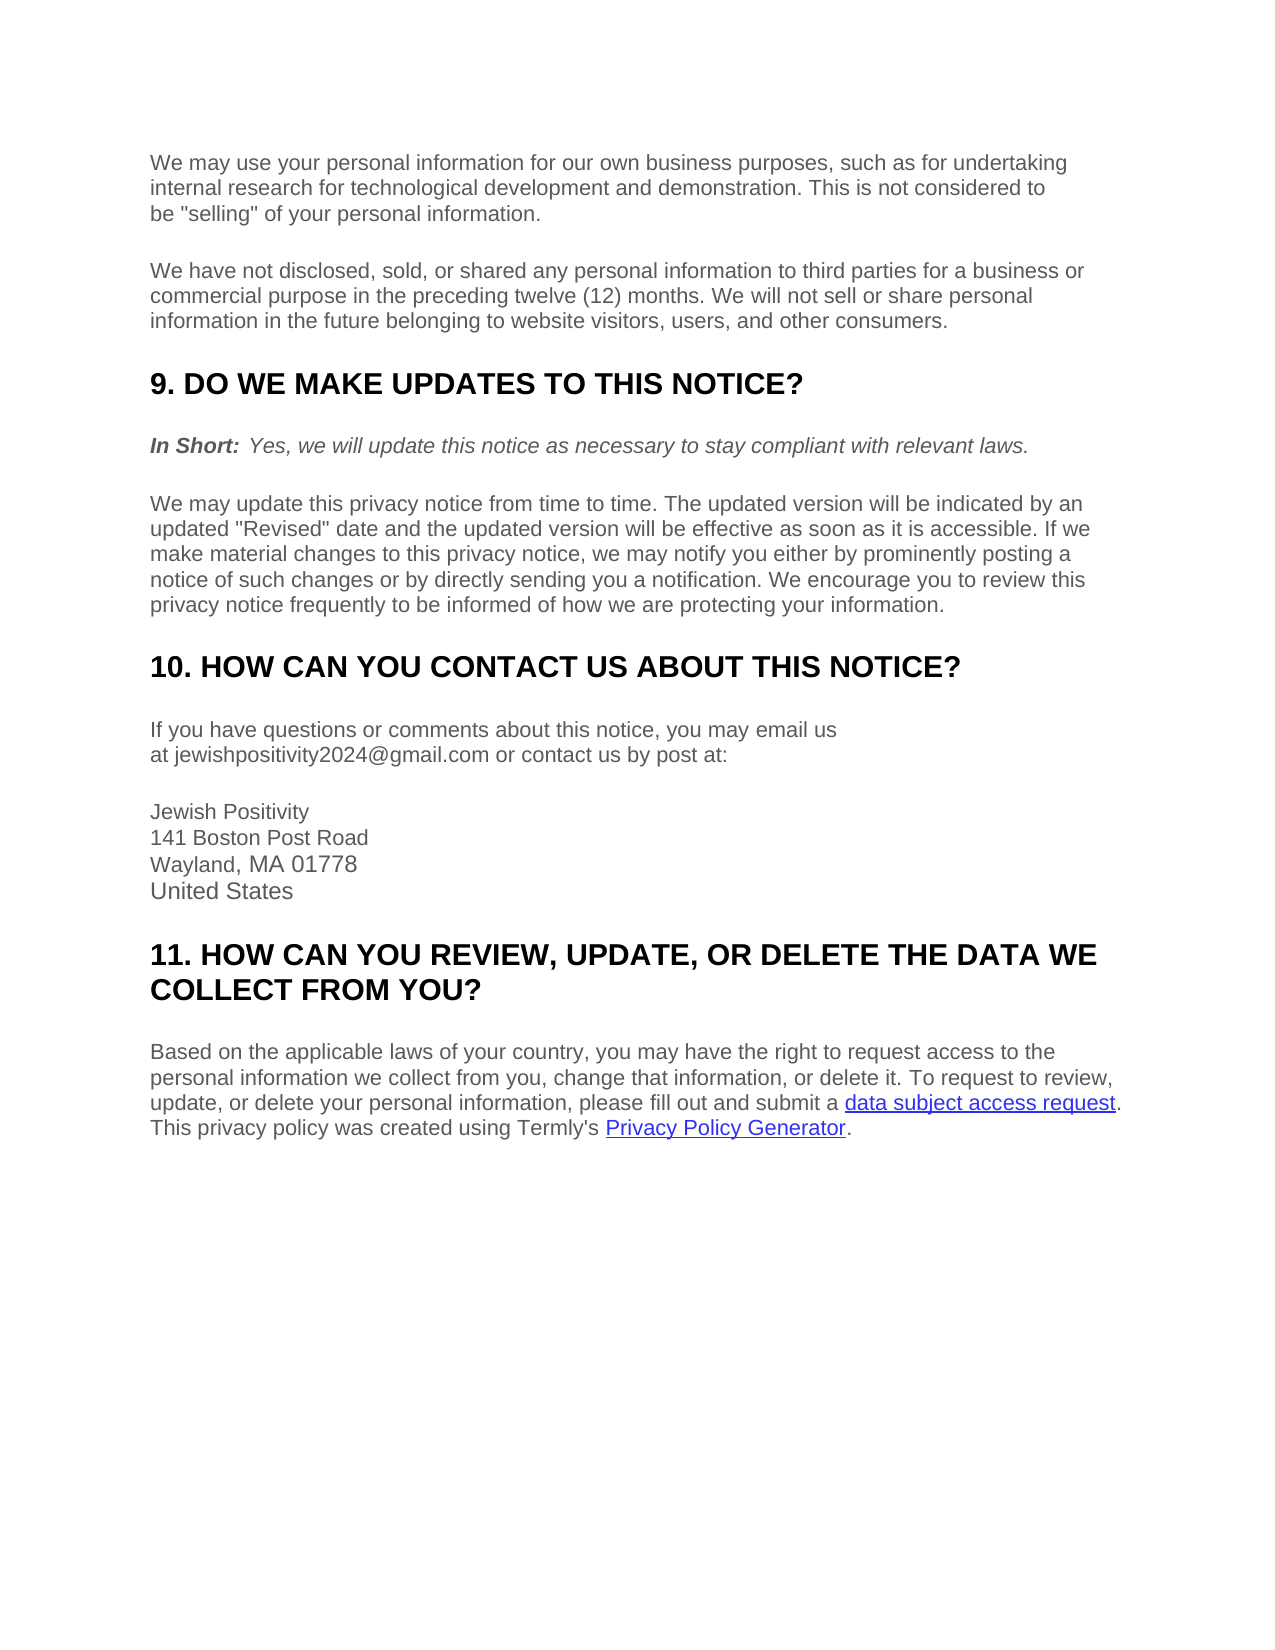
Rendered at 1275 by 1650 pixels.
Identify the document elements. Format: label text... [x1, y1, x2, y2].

text 10. HOW CAN YOU CONTACT US ABOUT THIS NOTICE? [150, 649, 1125, 684]
text We may update this privacy notice from time to time. The updated version will be indicated by an updated "Revised" date and the updated version will be effective as soon as it is accessible. If we make material changes to this privacy notice, we may notify you either by prominently posting a notice of such changes or by directly sending you a notification. We encourage you to review this privacy notice frequently to be informed of how we are protecting your information. [150, 491, 1125, 617]
text If you have questions or comments about this notice, you may email us at jewishpositivity2024@gmail.com or contact us by post at: [150, 716, 1125, 767]
text 9. DO WE MAKE UPDATES TO THIS NOTICE? [150, 366, 1125, 401]
text We may use your personal information for our own business purposes, such as for undertaking internal research for technological development and demonstration. This is not considered to be "selling" of your personal information. [150, 150, 1125, 226]
text Jewish Positivity [150, 799, 1125, 824]
text 141 Boston Post Road [150, 824, 1125, 850]
text In Short: Yes, we will update this notice as necessary to stay compliant with relevant laws. [150, 433, 1125, 458]
text Based on the applicable laws of your country, you may have the right to request access to the personal information we collect from you, change that information, or delete it. To request to review, update, or delete your personal information, please fill out and submit a data subject access request. [150, 1039, 1125, 1115]
text Wayland, MA 01778 [150, 850, 1125, 877]
text United States [150, 877, 1125, 905]
text This privacy policy was created using Termly's Privacy Policy Generator. [150, 1115, 1125, 1140]
text 11. HOW CAN YOU REVIEW, UPDATE, OR DELETE THE DATA WE COLLECT FROM YOU? [150, 937, 1125, 1007]
text We have not disclosed, sold, or shared any personal information to third parties for a business or commercial purpose in the preceding twelve (12) months. We will not sell or share personal information in the future belonging to website visitors, users, and other consumers. [150, 258, 1125, 334]
